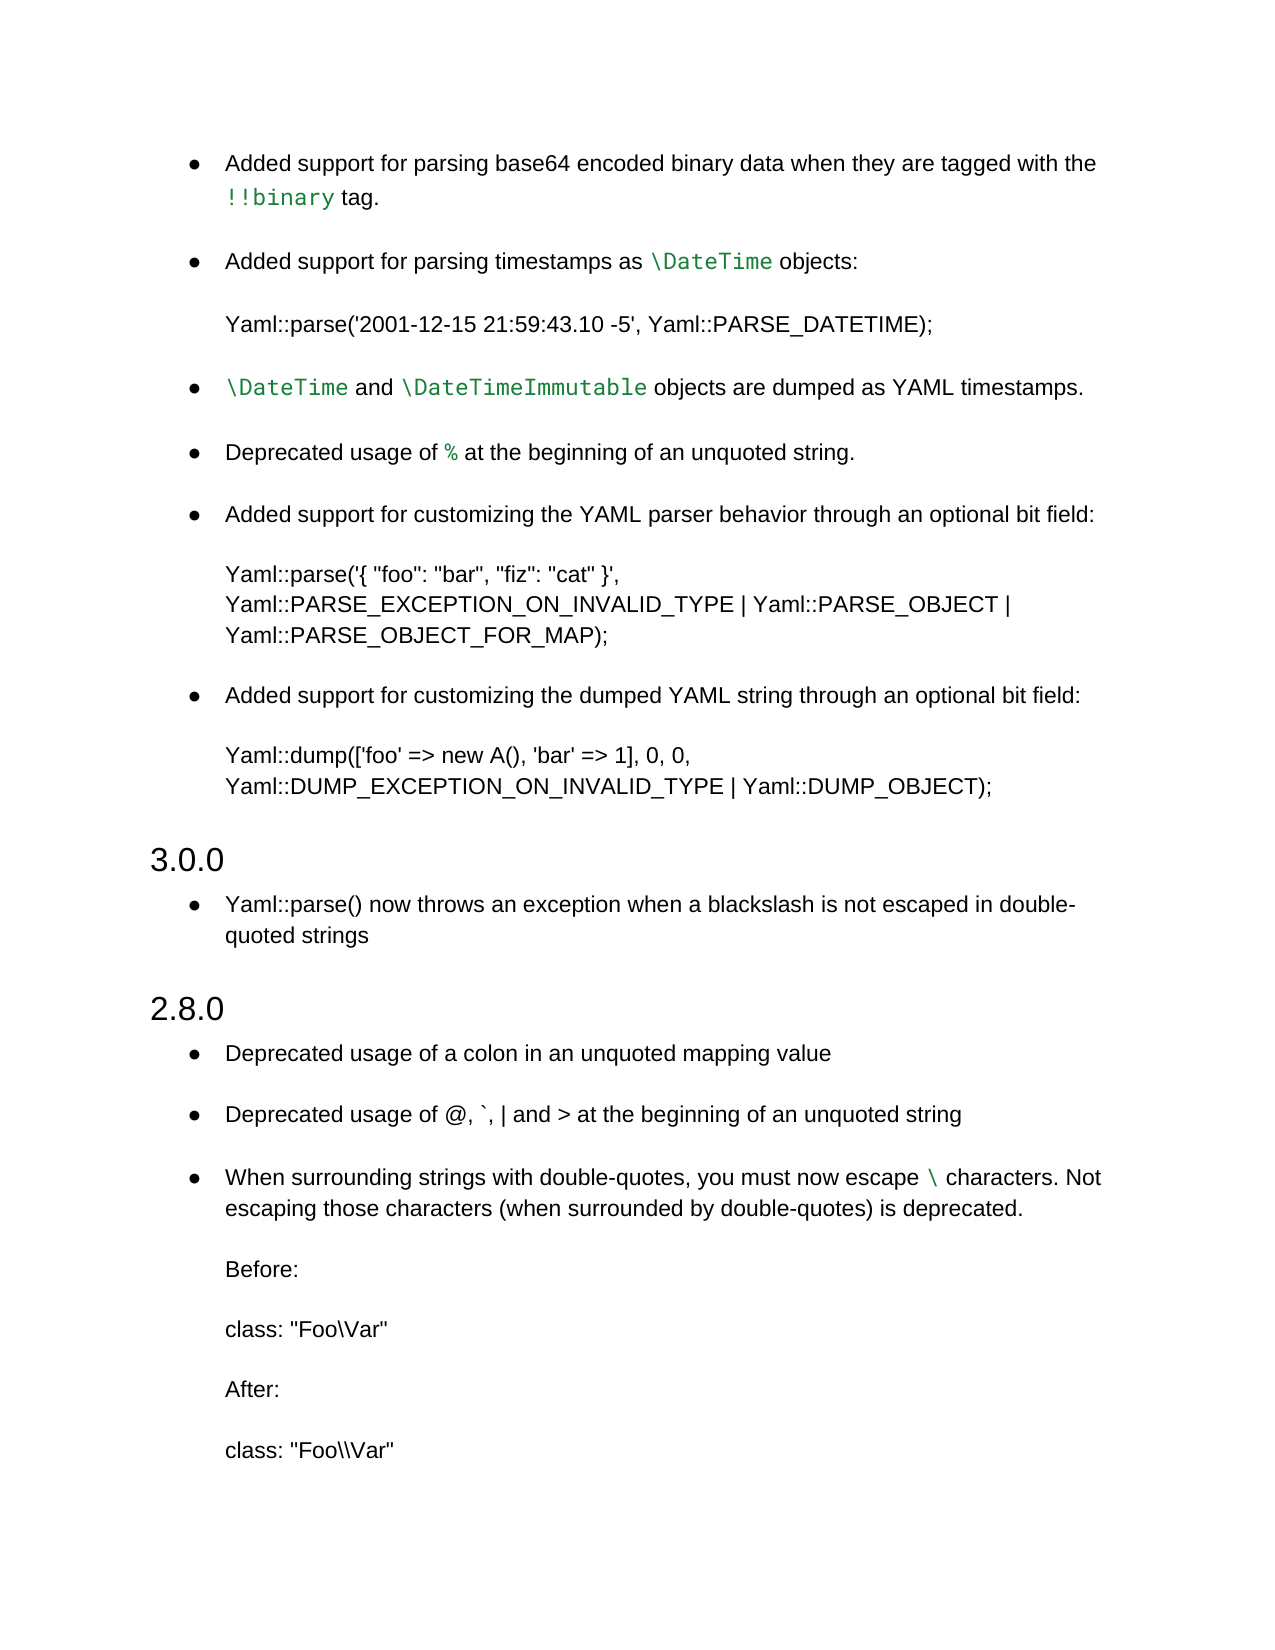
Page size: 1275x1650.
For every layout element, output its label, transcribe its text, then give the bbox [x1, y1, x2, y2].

text class: "Foo\Var" [225, 1316, 1125, 1342]
list Added support for customizing the dumped YAML string through an optional bit field: [187, 682, 1125, 708]
text class: "Foo\\Var" [225, 1437, 1125, 1463]
list When surrounding strings with double-quotes, you must now escape \ characters. Not escaping those characters (when surrounded by double-quotes) is deprecated. [187, 1161, 1125, 1221]
list Yaml::parse() now throws an exception when a blackslash is not escaped in double-quoted strings [187, 891, 1125, 948]
list Added support for parsing timestamps as \DateTime objects: [187, 246, 1125, 276]
list \DateTime and \DateTimeImmutable objects are dumped as YAML timestamps. [187, 371, 1125, 401]
subtitle 2.8.0 [150, 989, 1125, 1028]
text Yaml::parse('{ "foo": "bar", "fiz": "cat" }', Yaml::PARSE_EXCEPTION_ON_INVALID_TYPE | Yaml::PARSE_OBJECT | Yaml::PARSE_OBJECT_FOR_MAP); [225, 561, 1125, 648]
text Yaml::dump(['foo' => new A(), 'bar' => 1], 0, 0, Yaml::DUMP_EXCEPTION_ON_INVALID_TYPE | Yaml::DUMP_OBJECT); [225, 742, 1125, 799]
list Deprecated usage of % at the beginning of an unquoted string. [187, 436, 1125, 466]
list Added support for customizing the YAML parser behavior through an optional bit field: [187, 501, 1125, 527]
list Added support for parsing base64 encoded binary data when they are tagged with the !!binary tag. [187, 150, 1125, 211]
list Deprecated usage of @, `, | and > at the beginning of an unquoted string [187, 1101, 1125, 1127]
list Deprecated usage of a colon in an unquoted mapping value [187, 1040, 1125, 1067]
text After: [225, 1376, 1125, 1403]
text Yaml::parse('2001-12-15 21:59:43.10 -5', Yaml::PARSE_DATETIME); [225, 311, 1125, 337]
subtitle 3.0.0 [150, 840, 1125, 879]
text Before: [225, 1256, 1125, 1282]
